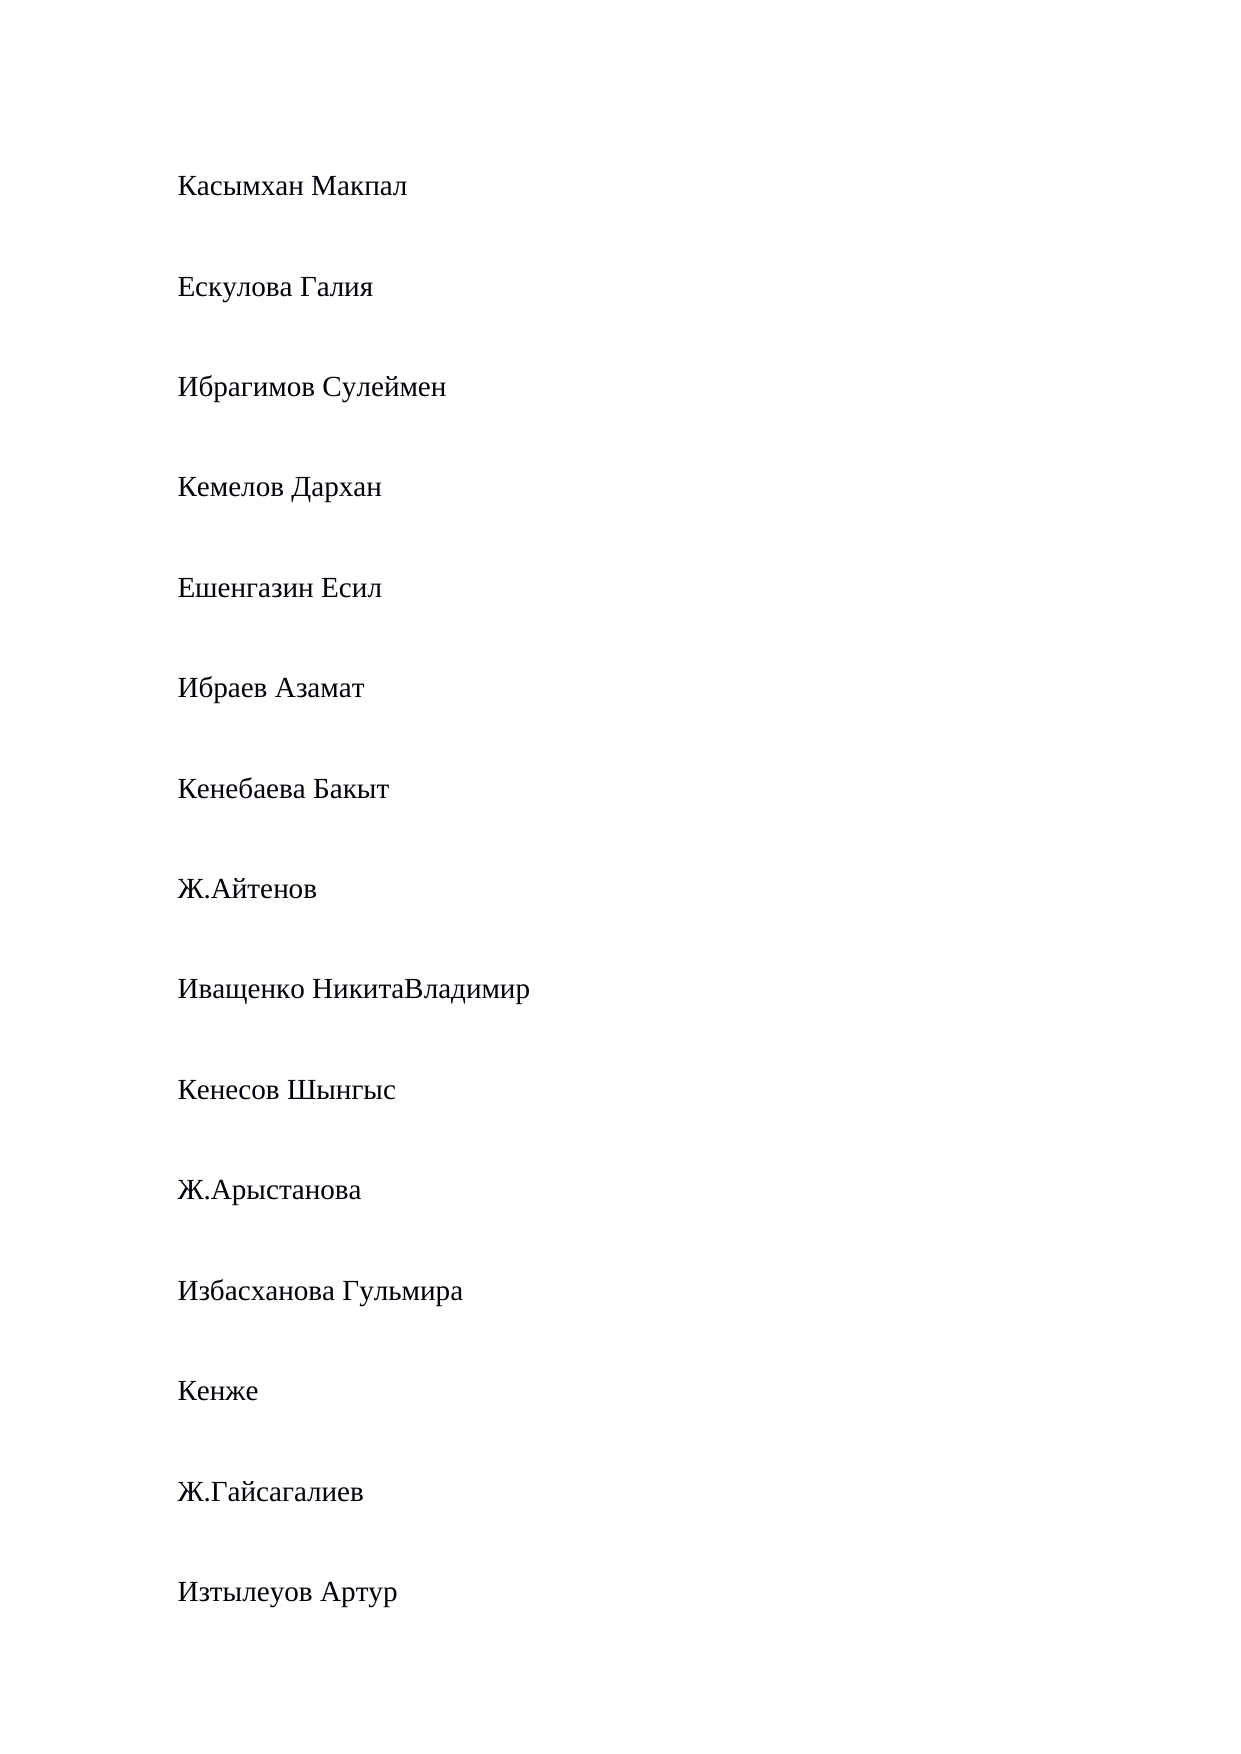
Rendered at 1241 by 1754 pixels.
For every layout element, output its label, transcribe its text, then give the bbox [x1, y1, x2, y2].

text Ешенгазин Есил [177, 570, 1152, 603]
text Ж.Айтенов [177, 871, 1152, 905]
text Кемелов Дархан [177, 469, 1152, 503]
text Иващенко НикитаВладимир [177, 972, 1152, 1005]
text Избасханова Гульмира [177, 1273, 1152, 1306]
text Касымхан Макпал [177, 168, 1152, 202]
text Кенесов Шынгыс [177, 1072, 1152, 1106]
text Ибрагимов Сулеймен [177, 369, 1152, 403]
text Кенже [177, 1373, 1152, 1407]
text Ж.Гайсагалиев [177, 1474, 1152, 1507]
text Изтылеуов Артур [177, 1574, 1152, 1608]
text Ж.Арыстанова [177, 1172, 1152, 1206]
text Ибраев Азамат [177, 670, 1152, 704]
text Ескулова Галия [177, 269, 1152, 302]
text Кенебаева Бакыт [177, 771, 1152, 804]
